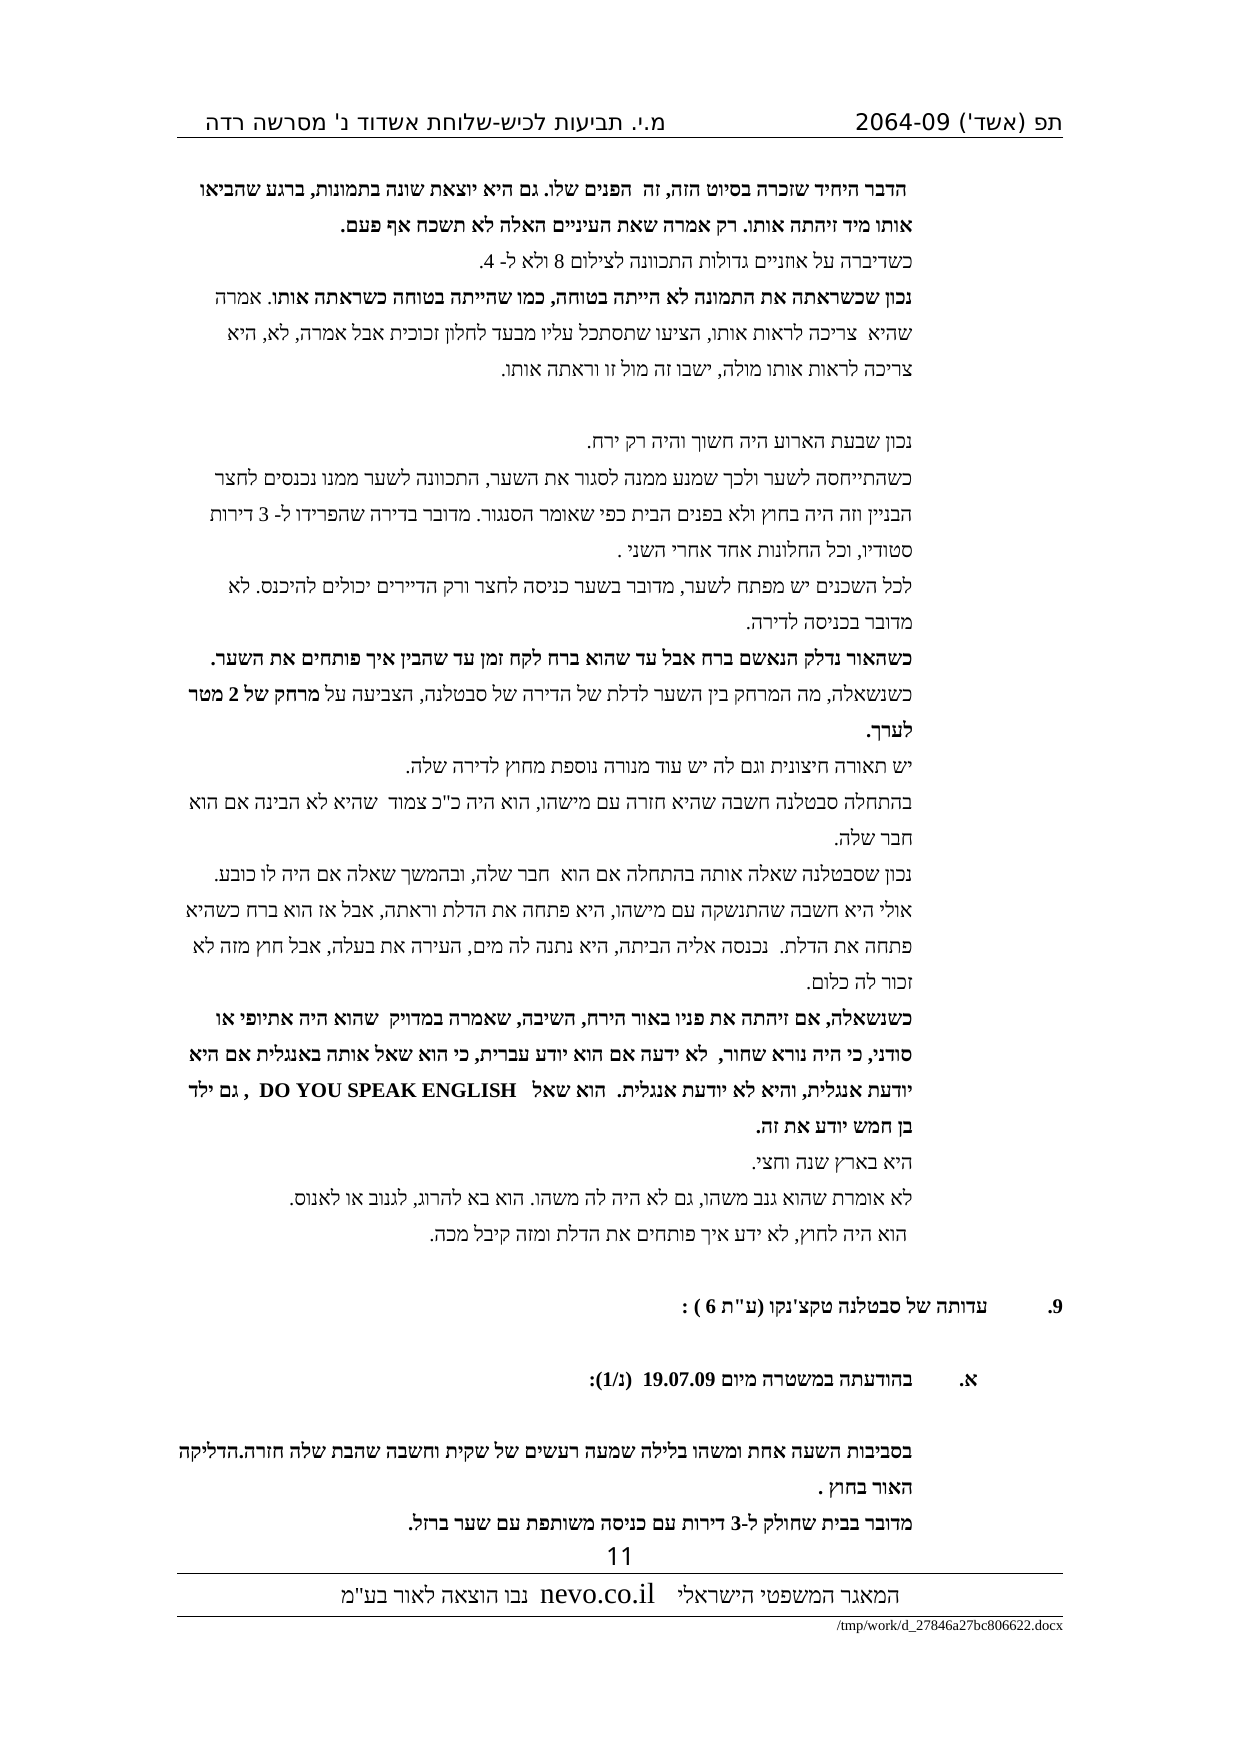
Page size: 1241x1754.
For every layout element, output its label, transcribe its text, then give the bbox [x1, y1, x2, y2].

text נכון שכשראתה את התמונה לא הייתה בטוחה, כמו שהייתה בטוחה כשראתה אותו. אמרה שהיא צריכה לראות אותו, הציעו שתסתכל עליו מבעד לחלון זכוכית אבל אמרה, לא, היא צריכה לראות אותו מולה, ישבו זה מול זו וראתה אותו. [177, 285, 913, 381]
text יש תאורה חיצונית וגם לה יש עוד מנורה נוספת מחוץ לדירה שלה. [177, 754, 913, 778]
text כשהאור נדלק הנאשם ברח אבל עד שהוא ברח לקח זמן עד שהבין איך פותחים את השער. [177, 646, 913, 670]
text 9. עדותה של סבטלנה טקצ'נקו (ע"ת 6 ) : [177, 1294, 1063, 1318]
text היא בארץ שנה וחצי. [177, 1150, 913, 1174]
text בסביבות השעה אחת ומשהו בלילה שמעה רעשים של שקית וחשבה שהבת שלה חזרה.הדליקה האור בחוץ . [177, 1439, 913, 1499]
text הוא היה לחוץ, לא ידע איך פותחים את הדלת ומזה קיבל מכה. [177, 1222, 913, 1246]
text לכל השכנים יש מפתח לשער, מדובר בשער כניסה לחצר ורק הדיירים יכולים להיכנס. לא מדובר בכניסה לדירה. [177, 574, 913, 634]
text לא אומרת שהוא גנב משהו, גם לא היה לה משהו. הוא בא להרוג, לגנוב או לאנוס. [177, 1186, 913, 1210]
text מדובר בבית שחולק ל-3 דירות עם כניסה משותפת עם שער ברזל. [177, 1511, 913, 1535]
text כשהתייחסה לשער ולכך שמנע ממנה לסגור את השער, התכוונה לשער ממנו נכנסים לחצר הבניין וזה היה בחוץ ולא בפנים הבית כפי שאומר הסנגור. מדובר בדירה שהפרידו ל- 3 דירות סטודיו, וכל החלונות אחד אחרי השני . [177, 466, 913, 562]
text כשדיברה על אוזניים גדולות התכוונה לצילום 8 ולא ל- 4. [177, 249, 913, 273]
text הדבר היחיד שזכרה בסיוט הזה, זה הפנים שלו. גם היא יוצאת שונה בתמונות, ברגע שהביאו אותו מיד זיהתה אותו. רק אמרה שאת העיניים האלה לא תשכח אף פעם. [177, 177, 913, 237]
text כשנשאלה, מה המרחק בין השער לדלת של הדירה של סבטלנה, הצביעה על מרחק של לערך. [177, 682, 913, 742]
text א. בהודעתה במשטרה מיום 19.07.09 (נ/1): [177, 1367, 988, 1391]
text אולי היא חשבה שהתנשקה עם מישהו, היא פתחה את הדלת וראתה, אבל אז הוא ברח כשהיא פתחה את הדלת. נכנסה אליה הביתה, היא נתנה לה מים, העירה את בעלה, אבל חוץ מזה לא זכור לה כלום. [177, 898, 913, 994]
text נכון שסבטלנה שאלה אותה בהתחלה אם הוא חבר שלה, ובהמשך שאלה אם היה לו כובע. [177, 862, 913, 886]
text נכון שבעת הארוע היה חשוך והיה רק ירח. [177, 429, 913, 453]
text בהתחלה סבטלנה חשבה שהיא חזרה עם מישהו, הוא היה כ"כ צמוד שהיא לא הבינה אם הוא חבר שלה. [177, 790, 913, 850]
text כשנשאלה, אם זיהתה את פניו באור הירח, השיבה, שאמרה במדויק שהוא היה אתיופי או סודני, כי היה נורא שחור, לא ידעה אם הוא יודע עברית, כי הוא שאל אותה באנגלית אם היא יודעת אנגלית, והיא לא יודעת אנגלית. הוא שאל DO YOU SPEAK ENGLISH , גם ילד בן חמש יודע את זה. [177, 1006, 913, 1138]
